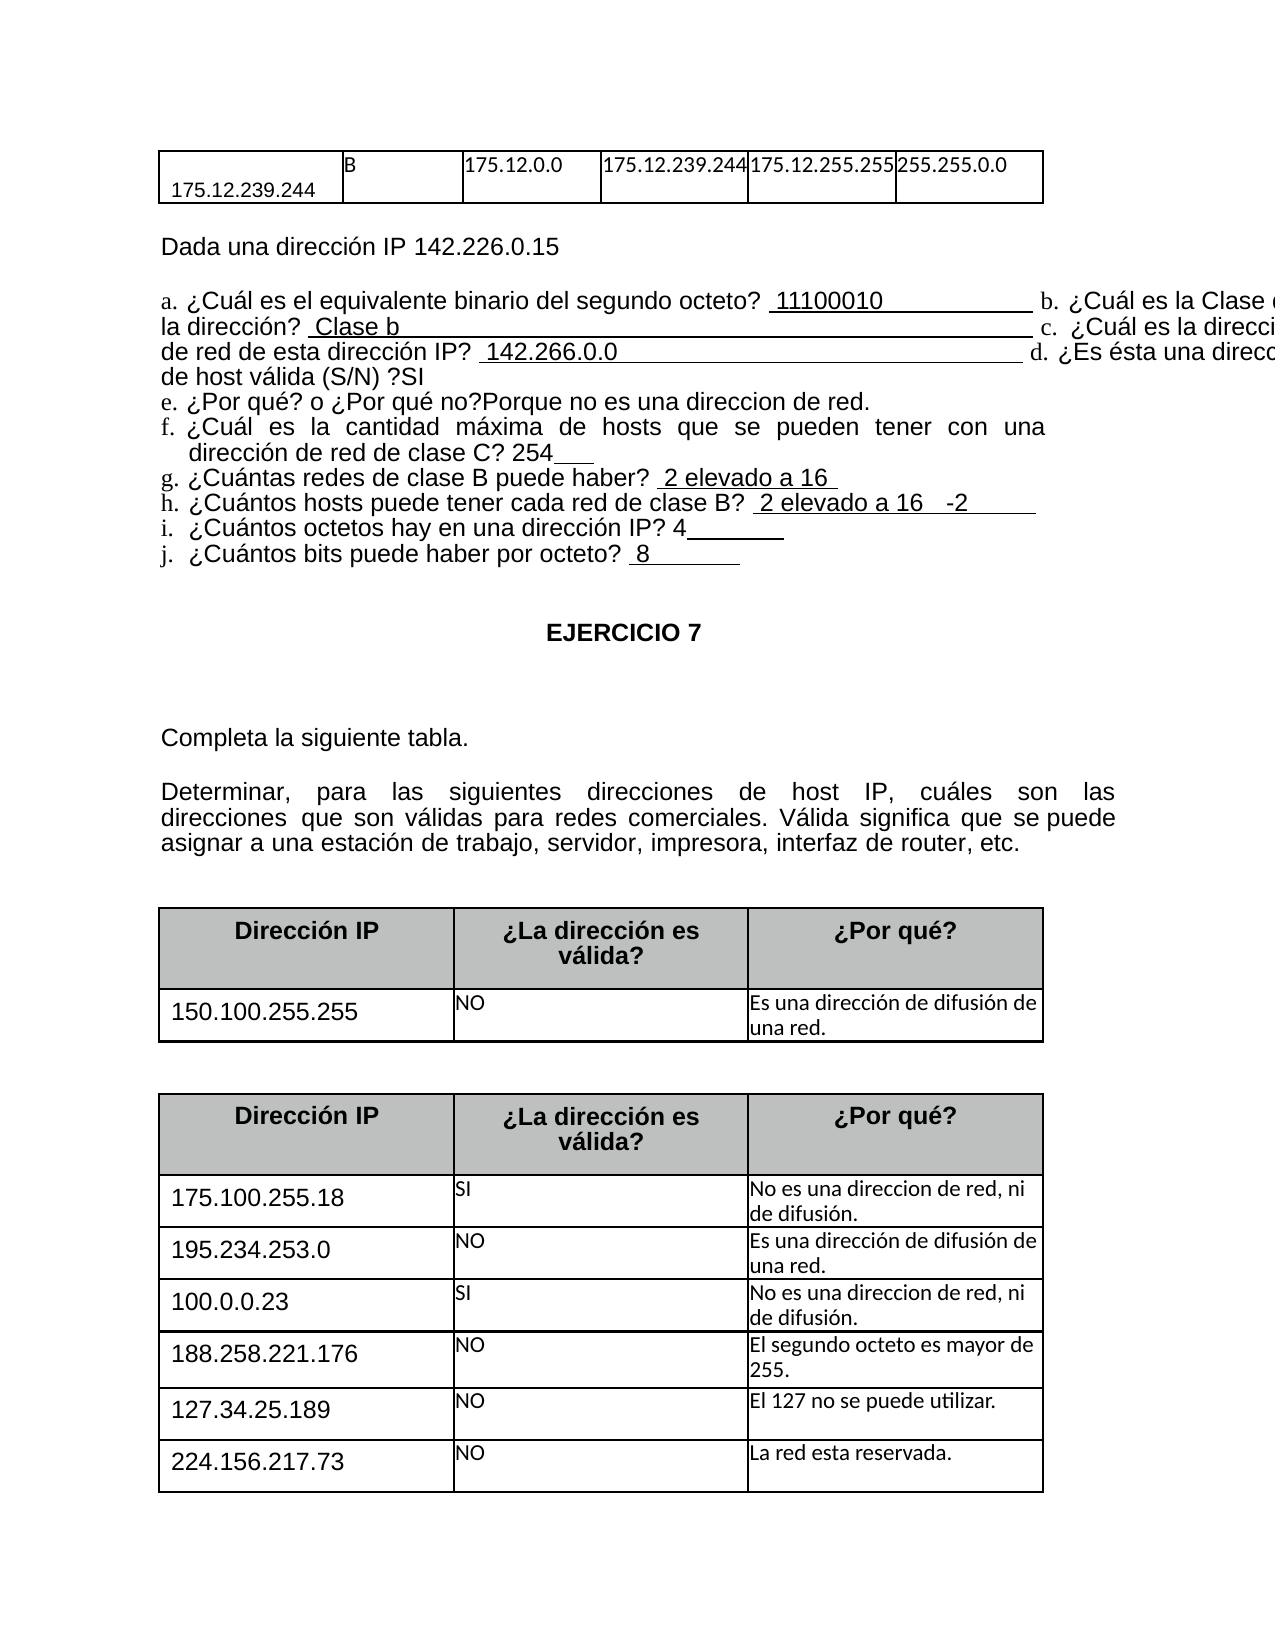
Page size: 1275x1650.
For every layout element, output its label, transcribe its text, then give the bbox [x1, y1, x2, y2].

table_cell 224.156.217.73 [160, 1441, 453, 1491]
text EJERCICIO 7 [509, 622, 738, 647]
table_cell 255.255.0.0 [897, 152, 1042, 202]
table_header ¿La dirección es válida? [455, 909, 747, 988]
table_cell El segundo octeto es mayor de 255. [749, 1333, 1042, 1387]
table_cell 175.12.255.255 [749, 152, 895, 202]
table_cell 175.12.0.0 [464, 152, 600, 202]
table_cell SI [455, 1280, 747, 1330]
text i. ¿Cuántos octetos hay en una dirección IP? 4 [161, 517, 1125, 542]
table_cell B [344, 152, 462, 202]
table_cell 175.12.239.244 [602, 152, 747, 202]
table_cell 195.234.253.0 [160, 1228, 453, 1278]
table_cell Es una dirección de difusión de una red. [749, 1228, 1042, 1278]
table_cell NO [455, 1333, 747, 1387]
table_cell NO [455, 1228, 747, 1278]
table_cell NO [455, 990, 747, 1040]
table_header ¿Por qué? [749, 1095, 1042, 1174]
table_cell 175.100.255.18 [160, 1176, 453, 1226]
table_cell La red esta reservada. [749, 1441, 1042, 1491]
table_cell Es una dirección de difusión de una red. [749, 990, 1042, 1040]
text Dada una dirección IP 142.226.0.15 [161, 235, 1125, 260]
text a. ¿Cuál es el equivalente binario del segundo octeto? 11100010 b. ¿Cuál es la Clase de la dirección? Clase b c. ¿Cuál es la dirección de red de esta dirección IP? 142.266.0.0 d. ¿Es ésta una dirección de host válida (S/N) ?SI [161, 289, 1275, 390]
table_header Dirección IP [160, 909, 453, 988]
text Determinar, para las siguientes direcciones de host IP, cuáles son las direcciones que son válidas para redes comerciales. Válida significa que se puede asignar a una estación de trabajo, servidor, impresora, interfaz de router, etc. [161, 781, 1117, 857]
text Completa la siguiente tabla. [161, 726, 539, 751]
table_cell No es una direccion de red, ni de difusión. [749, 1176, 1042, 1226]
table_cell 175.12.239.244 [160, 152, 342, 202]
table_header ¿La dirección es válida? [455, 1095, 747, 1174]
text g. ¿Cuántas redes de clase B puede haber? 2 elevado a 16 [161, 466, 1125, 491]
table_header Dirección IP [160, 1095, 453, 1174]
text f. ¿Cuál es la cantidad máxima de hosts que se pueden tener con una dirección de red de clase C? 254 [161, 416, 1117, 466]
text h. ¿Cuántos hosts puede tener cada red de clase B? 2 elevado a 16 -2 [161, 492, 1125, 517]
text j. ¿Cuántos bits puede haber por octeto? 8 [161, 542, 1125, 567]
text e. ¿Por qué? o ¿Por qué no?Porque no es una direccion de red. [161, 390, 1125, 415]
table_header ¿Por qué? [749, 909, 1042, 988]
table_cell NO [455, 1389, 747, 1439]
table_cell SI [455, 1176, 747, 1226]
table_cell 127.34.25.189 [160, 1389, 453, 1439]
table_cell 188.258.221.176 [160, 1333, 453, 1387]
table_cell No es una direccion de red, ni de difusión. [749, 1280, 1042, 1330]
table_cell 100.0.0.23 [160, 1280, 453, 1330]
table_cell 150.100.255.255 [160, 990, 453, 1040]
table_cell NO [455, 1441, 747, 1491]
table_cell El 127 no se puede utilizar. [749, 1389, 1042, 1439]
